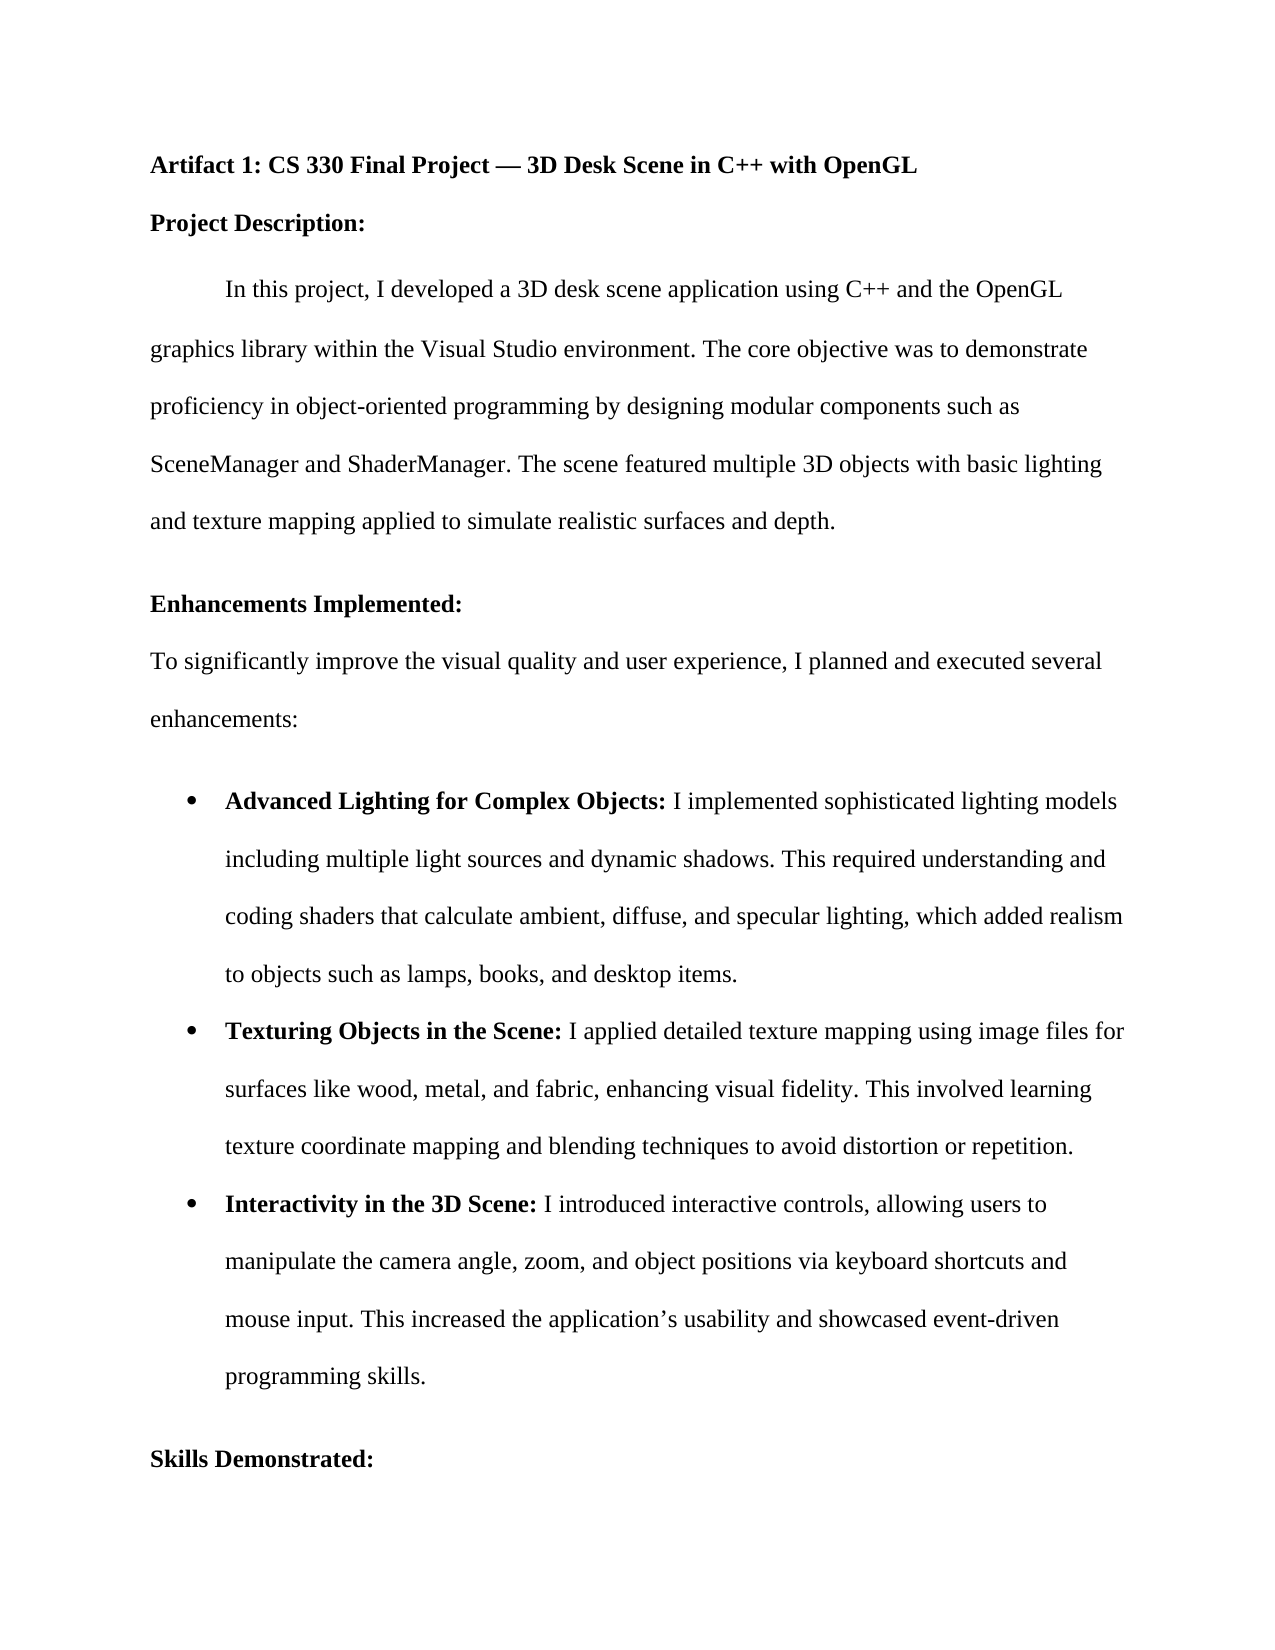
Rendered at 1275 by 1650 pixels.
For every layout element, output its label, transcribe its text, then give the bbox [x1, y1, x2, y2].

text Artifact 1: CS 330 Final Project — 3D Desk Scene in C++ with OpenGL [150, 150, 1125, 179]
text Skills Demonstrated: [150, 1444, 1125, 1473]
list Interactivity in the 3D Scene: I introduced interactive controls, allowing users to manipulate the camera angle, zoom, and object positions via keyboard shortcuts and mouse input. This increased the application’s usability and showcased event-driven programming skills. [187, 1189, 1125, 1390]
text Project Description: In this project, I developed a 3D desk scene application using C++ and the OpenGL graphics library within the Visual Studio environment. The core objective was to demonstrate proficiency in object-oriented programming by designing modular components such as SceneManager and ShaderManager. The scene featured multiple 3D objects with basic lighting and texture mapping applied to simulate realistic surfaces and depth. [150, 208, 1125, 535]
list Advanced Lighting for Complex Objects: I implemented sophisticated lighting models including multiple light sources and dynamic shadows. This required understanding and coding shaders that calculate ambient, diffuse, and specular lighting, which added realism to objects such as lamps, books, and desktop items. [187, 786, 1125, 988]
text Enhancements Implemented: To significantly improve the visual quality and user experience, I planned and executed several enhancements: [150, 589, 1125, 733]
list Texturing Objects in the Scene: I applied detailed texture mapping using image files for surfaces like wood, metal, and fabric, enhancing visual fidelity. This involved learning texture coordinate mapping and blending techniques to avoid distortion or repetition. [187, 1016, 1125, 1160]
